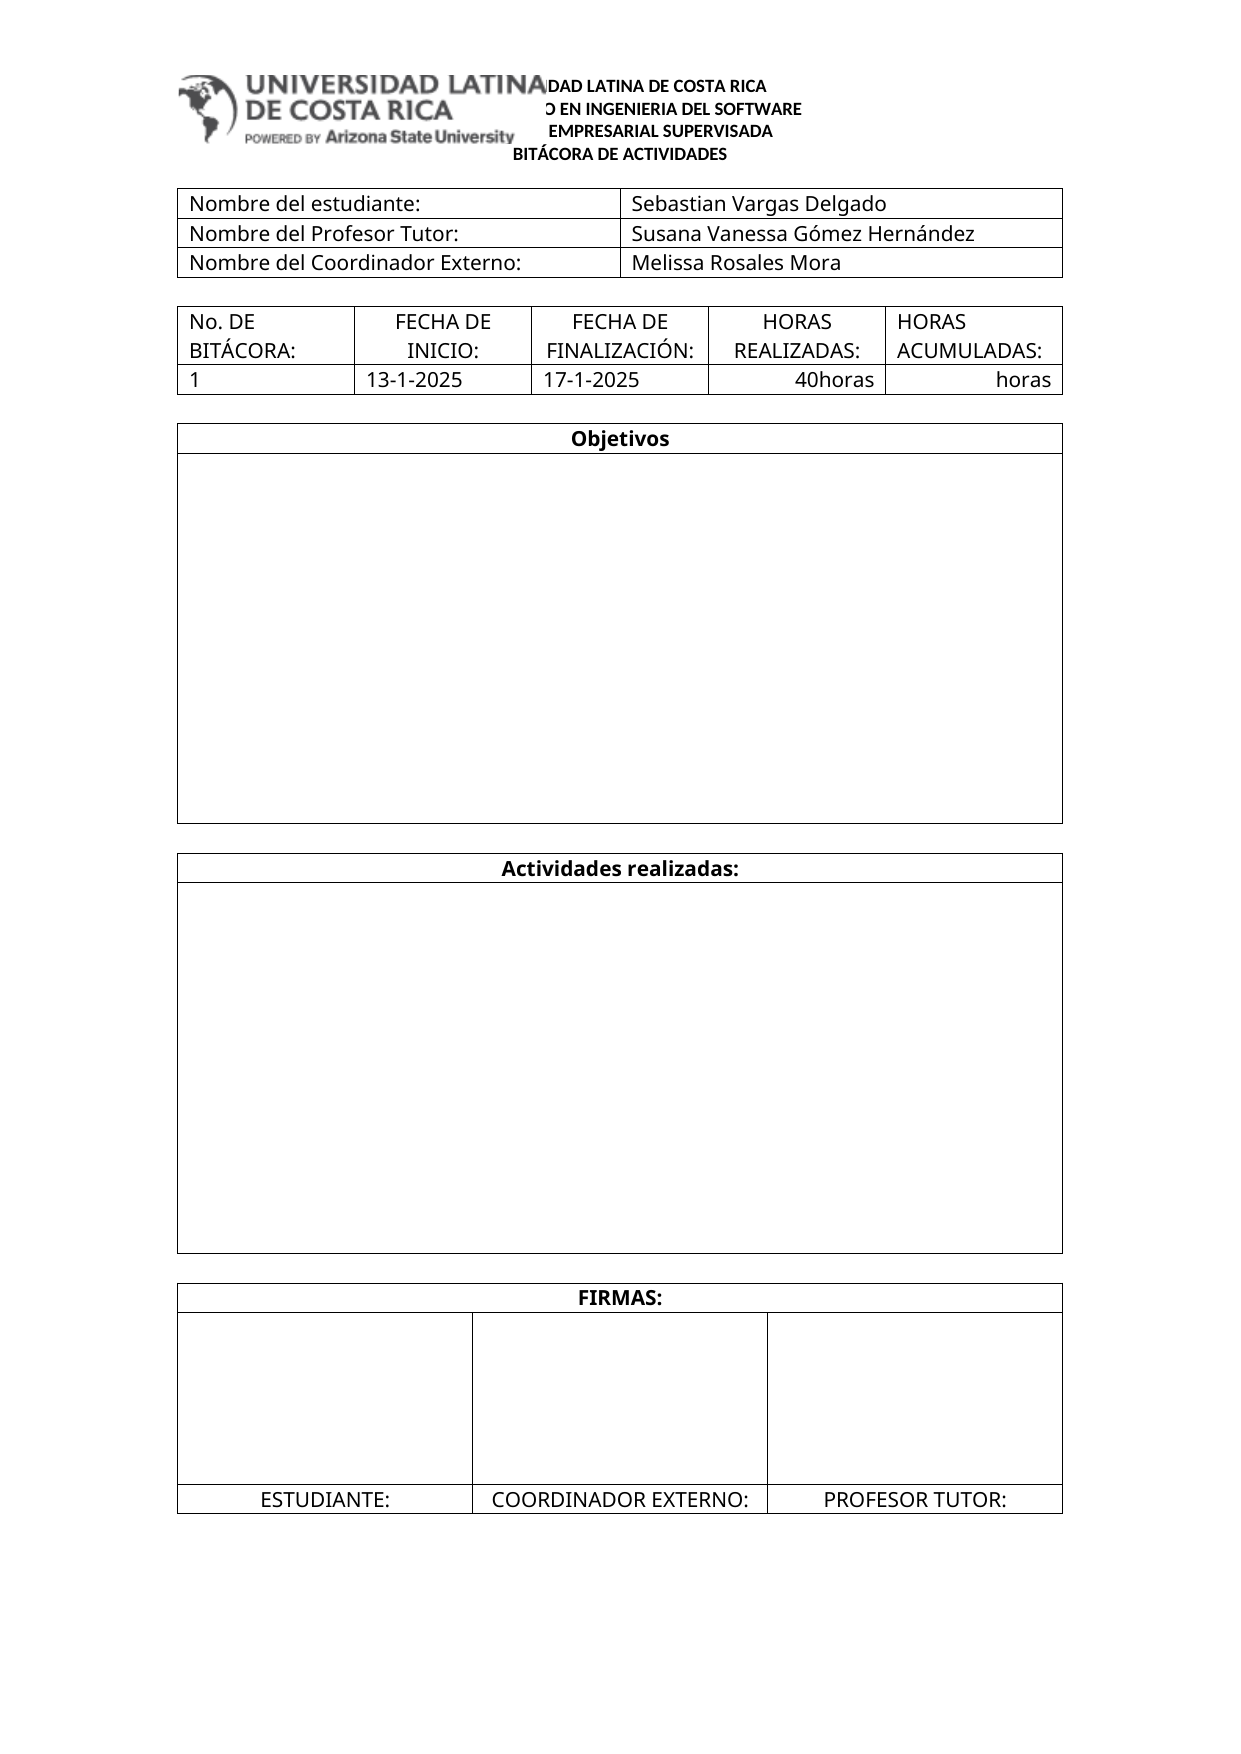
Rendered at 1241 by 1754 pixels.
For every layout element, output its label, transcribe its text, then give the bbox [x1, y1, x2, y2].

table_header Actividades realizadas: [178, 854, 1062, 882]
table_header Objetivos [178, 424, 1062, 453]
table_header FECHA DE FINALIZACIÓN: [532, 307, 708, 364]
table_cell ESTUDIANTE: [178, 1485, 472, 1513]
table_cell Nombre del Coordinador Externo: [178, 248, 620, 277]
table_cell COORDINADOR EXTERNO: [473, 1485, 767, 1513]
table_header Sebastian Vargas Delgado [621, 189, 1062, 218]
table_header Nombre del estudiante: [178, 189, 620, 218]
table_header HORAS REALIZADAS: [709, 307, 885, 364]
table_header FECHA DE INICIO: [355, 307, 531, 364]
table_cell [178, 883, 1062, 1253]
table_cell 13-1-2025 [355, 365, 531, 394]
table_cell Melissa Rosales Mora [621, 248, 1062, 277]
table_cell PROFESOR TUTOR: [768, 1485, 1062, 1513]
table_cell [473, 1313, 767, 1484]
table_cell horas [886, 365, 1062, 394]
table_header FIRMAS: [178, 1284, 1062, 1312]
table_cell 1 [178, 365, 354, 394]
table_cell [178, 454, 1062, 823]
table_cell 17-1-2025 [532, 365, 708, 394]
table_header No. DE BITÁCORA: [178, 307, 354, 364]
table_cell 40horas [709, 365, 885, 394]
table_cell Susana Vanessa Gómez Hernández [621, 219, 1062, 247]
table_cell [178, 1313, 472, 1484]
table_header HORAS ACUMULADAS: [886, 307, 1062, 364]
table_cell Nombre del Profesor Tutor: [178, 219, 620, 247]
picture [177, 75, 547, 144]
table_cell [768, 1313, 1062, 1484]
